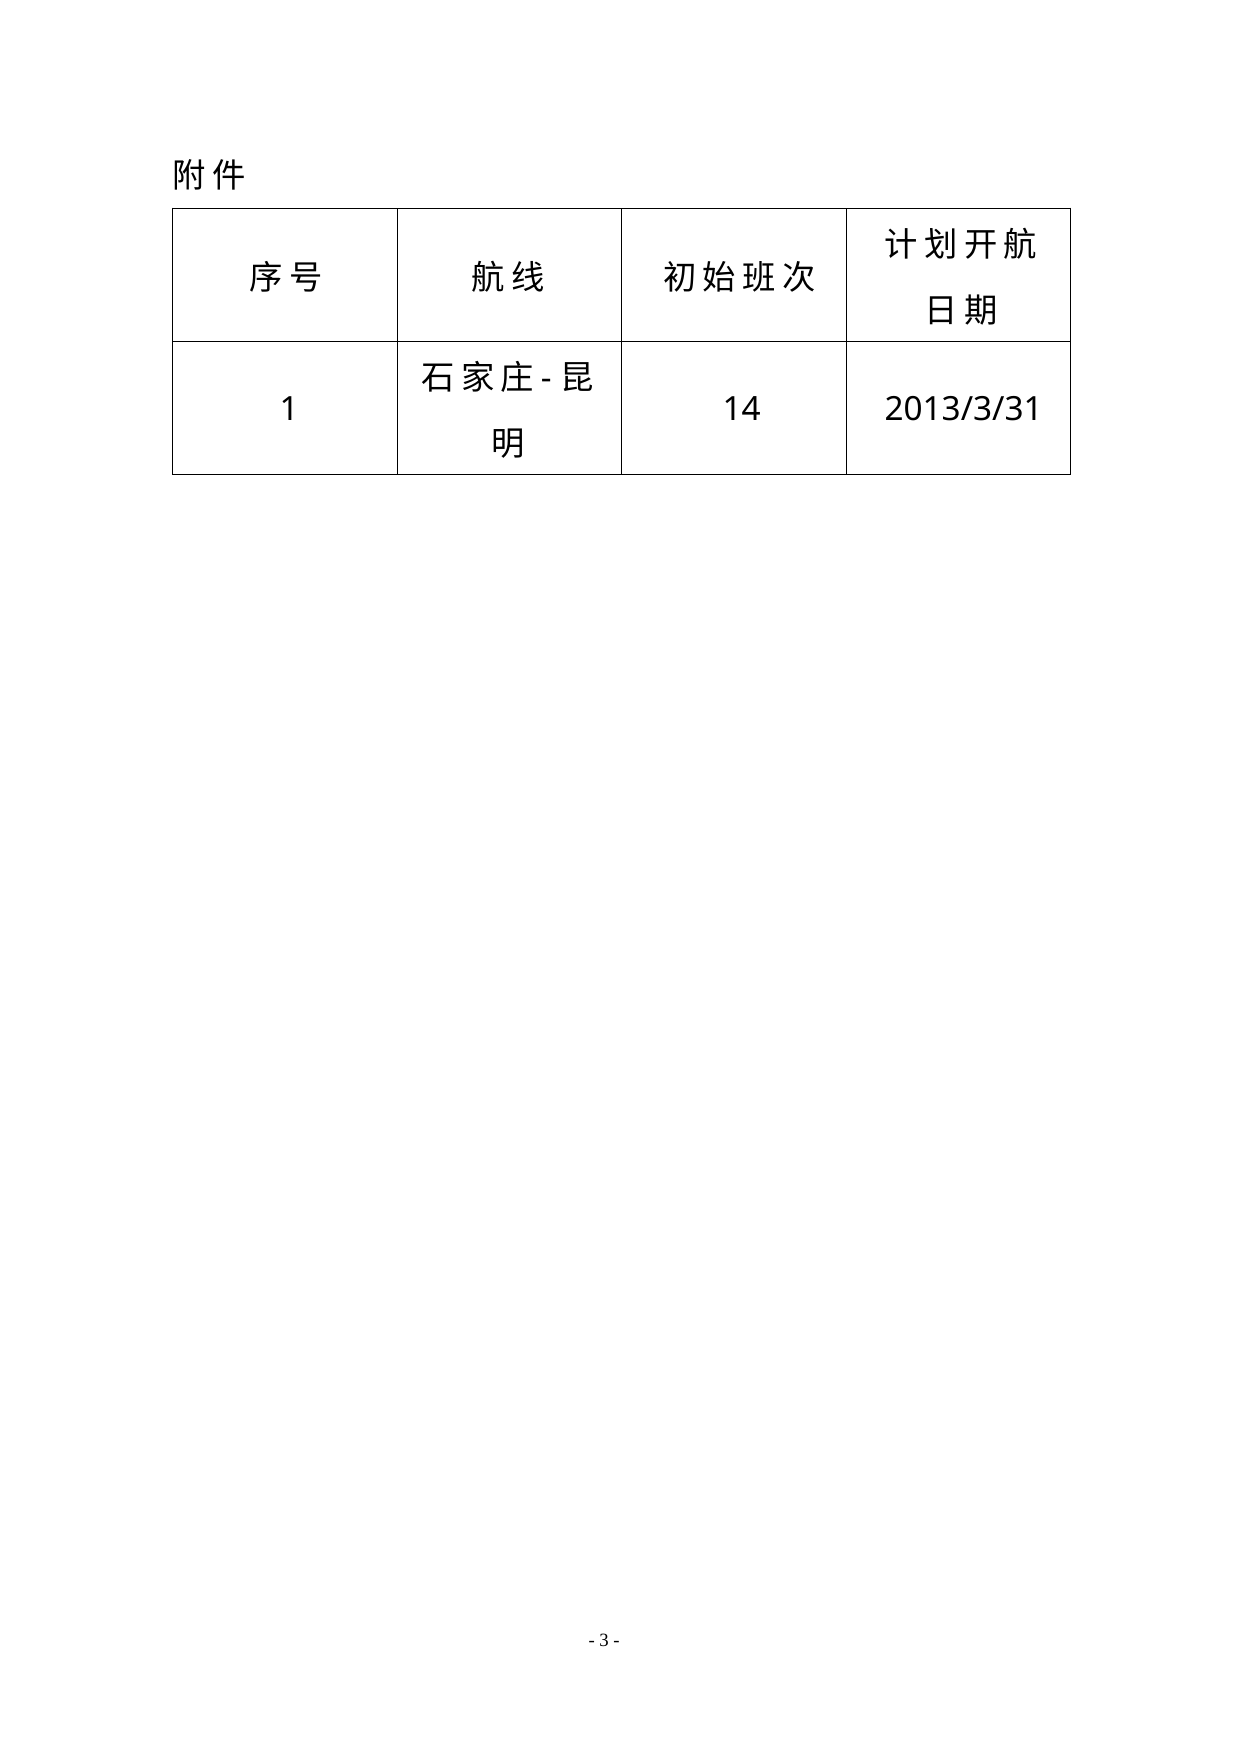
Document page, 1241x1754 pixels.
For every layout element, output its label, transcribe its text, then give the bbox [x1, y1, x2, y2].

table_header 航线 [398, 209, 621, 341]
table_header 计划开航日期 [847, 209, 1070, 341]
table_cell 石家庄-昆明 [398, 342, 621, 474]
text 附件 [172, 139, 1068, 206]
table_header 初始班次 [622, 209, 846, 341]
table_cell 2013/3/31 [847, 342, 1070, 474]
table_cell 1 [173, 342, 397, 474]
table_cell 14 [622, 342, 846, 474]
table_header 序号 [173, 209, 397, 341]
